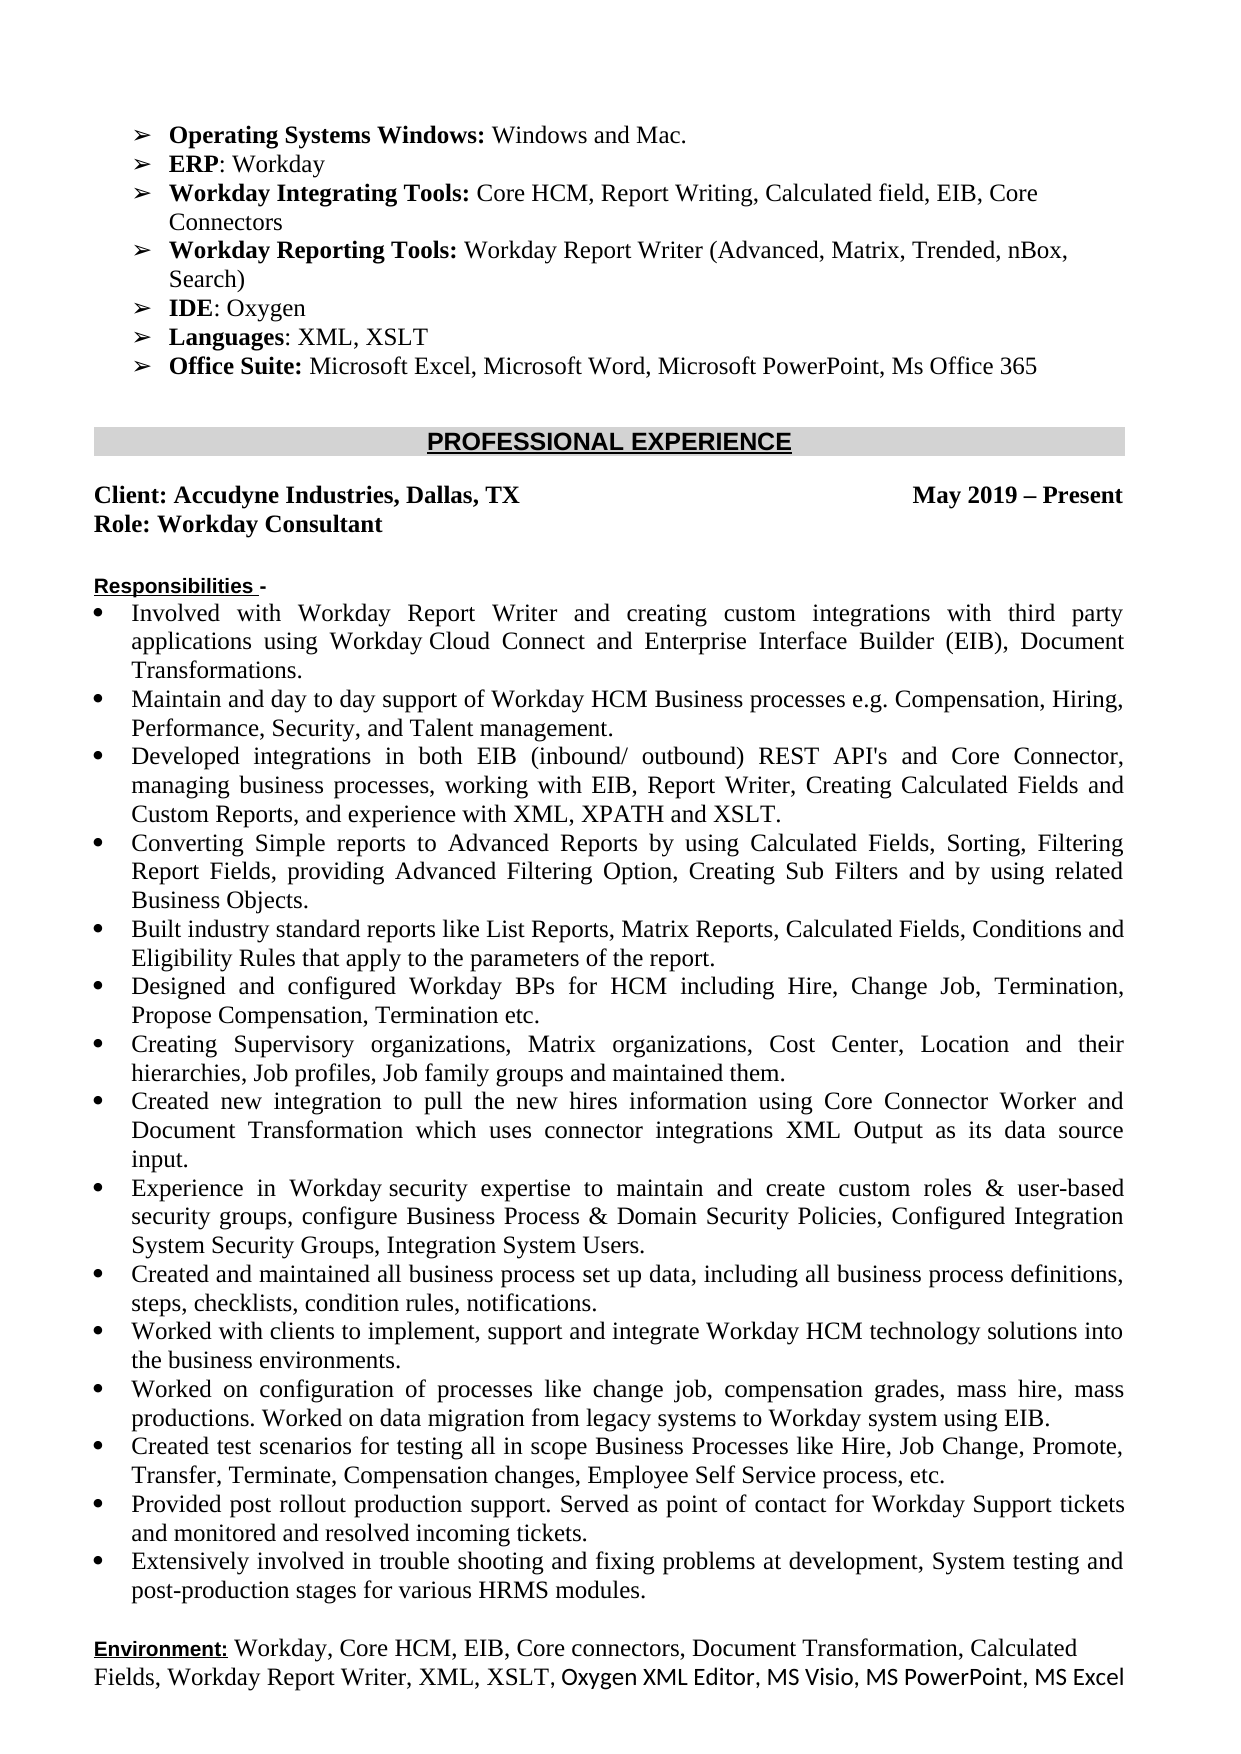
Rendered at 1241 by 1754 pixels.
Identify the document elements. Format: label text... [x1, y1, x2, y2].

list Operating Systems Windows: Windows and Mac. [131, 120, 1125, 149]
text PROFESSIONAL EXPERIENCE [94, 427, 1125, 456]
list Created test scenarios for testing all in scope Business Processes like Hire, Job Change, Promote, Transfer, Terminate, Compensation changes, Employee Self Service process, etc. [94, 1431, 1125, 1489]
list Provided post rollout production support. Served as point of contact for Workday Support tickets and monitored and resolved incoming tickets. [94, 1489, 1125, 1546]
list Built industry standard reports like List Reports, Matrix Reports, Calculated Fields, Conditions and Eligibility Rules that apply to the parameters of the report. [94, 914, 1125, 971]
list Maintain and day to day support of Workday HCM Business processes e.g. Compensation, Hiring, Performance, Security, and Talent management. [94, 684, 1125, 741]
list Languages: XML, XSLT [131, 322, 1125, 351]
list Worked on configuration of processes like change job, compensation grades, mass hire, mass productions. Worked on data migration from legacy systems to Workday system using EIB. [94, 1374, 1125, 1431]
list Worked with clients to implement, support and integrate Workday HCM technology solutions into the business environments. [94, 1316, 1125, 1374]
text Client: Accudyne Industries, Dallas, TX May 2019 – Present [94, 480, 1125, 509]
list Experience in Workday security expertise to maintain and create custom roles & user-based security groups, configure Business Process & Domain Security Policies, Configured Integration System Security Groups, Integration System Users. [94, 1173, 1125, 1259]
list Created and maintained all business process set up data, including all business process definitions, steps, checklists, condition rules, notifications. [94, 1259, 1125, 1316]
list Workday Integrating Tools: Core HCM, Report Writing, Calculated field, EIB, Core Connectors [131, 178, 1125, 235]
list Workday Reporting Tools: Workday Report Writer (Advanced, Matrix, Trended, nBox, Search) [131, 235, 1125, 293]
list Involved with Workday Report Writer and creating custom integrations with third party applications using Workday Cloud Connect and Enterprise Interface Builder (EIB), Document Transformations. [94, 598, 1125, 684]
text Responsibilities - [94, 568, 1125, 598]
list Designed and configured Workday BPs for HCM including Hire, Change Job, Termination, Propose Compensation, Termination etc. [94, 971, 1125, 1029]
list Converting Simple reports to Advanced Reports by using Calculated Fields, Sorting, Filtering Report Fields, providing Advanced Filtering Option, Creating Sub Filters and by using related Business Objects. [94, 828, 1125, 914]
list ERP: Workday [131, 149, 1125, 178]
list Created new integration to pull the new hires information using Core Connector Worker and Document Transformation which uses connector integrations XML Output as its data source input. [94, 1086, 1125, 1173]
list Extensively involved in trouble shooting and fixing problems at development, System testing and post-production stages for various HRMS modules. [94, 1546, 1125, 1604]
text Environment: Workday, Core HCM, EIB, Core connectors, Document Transformation, Calculated Fields, Workday Report Writer, XML, XSLT, Oxygen XML Editor, MS Visio, MS PowerPoint, MS Excel [94, 1633, 1125, 1692]
list Creating Supervisory organizations, Matrix organizations, Cost Center, Location and their hierarchies, Job profiles, Job family groups and maintained them. [94, 1029, 1125, 1086]
list IDE: Oxygen [131, 293, 1125, 322]
list Office Suite: Microsoft Excel, Microsoft Word, Microsoft PowerPoint, Ms Office 365 [131, 351, 1125, 379]
text Role: Workday Consultant [94, 509, 1125, 538]
list Developed integrations in both EIB (inbound/ outbound) REST API's and Core Connector, managing business processes, working with EIB, Report Writer, Creating Calculated Fields and Custom Reports, and experience with XML, XPATH and XSLT. [94, 741, 1125, 828]
